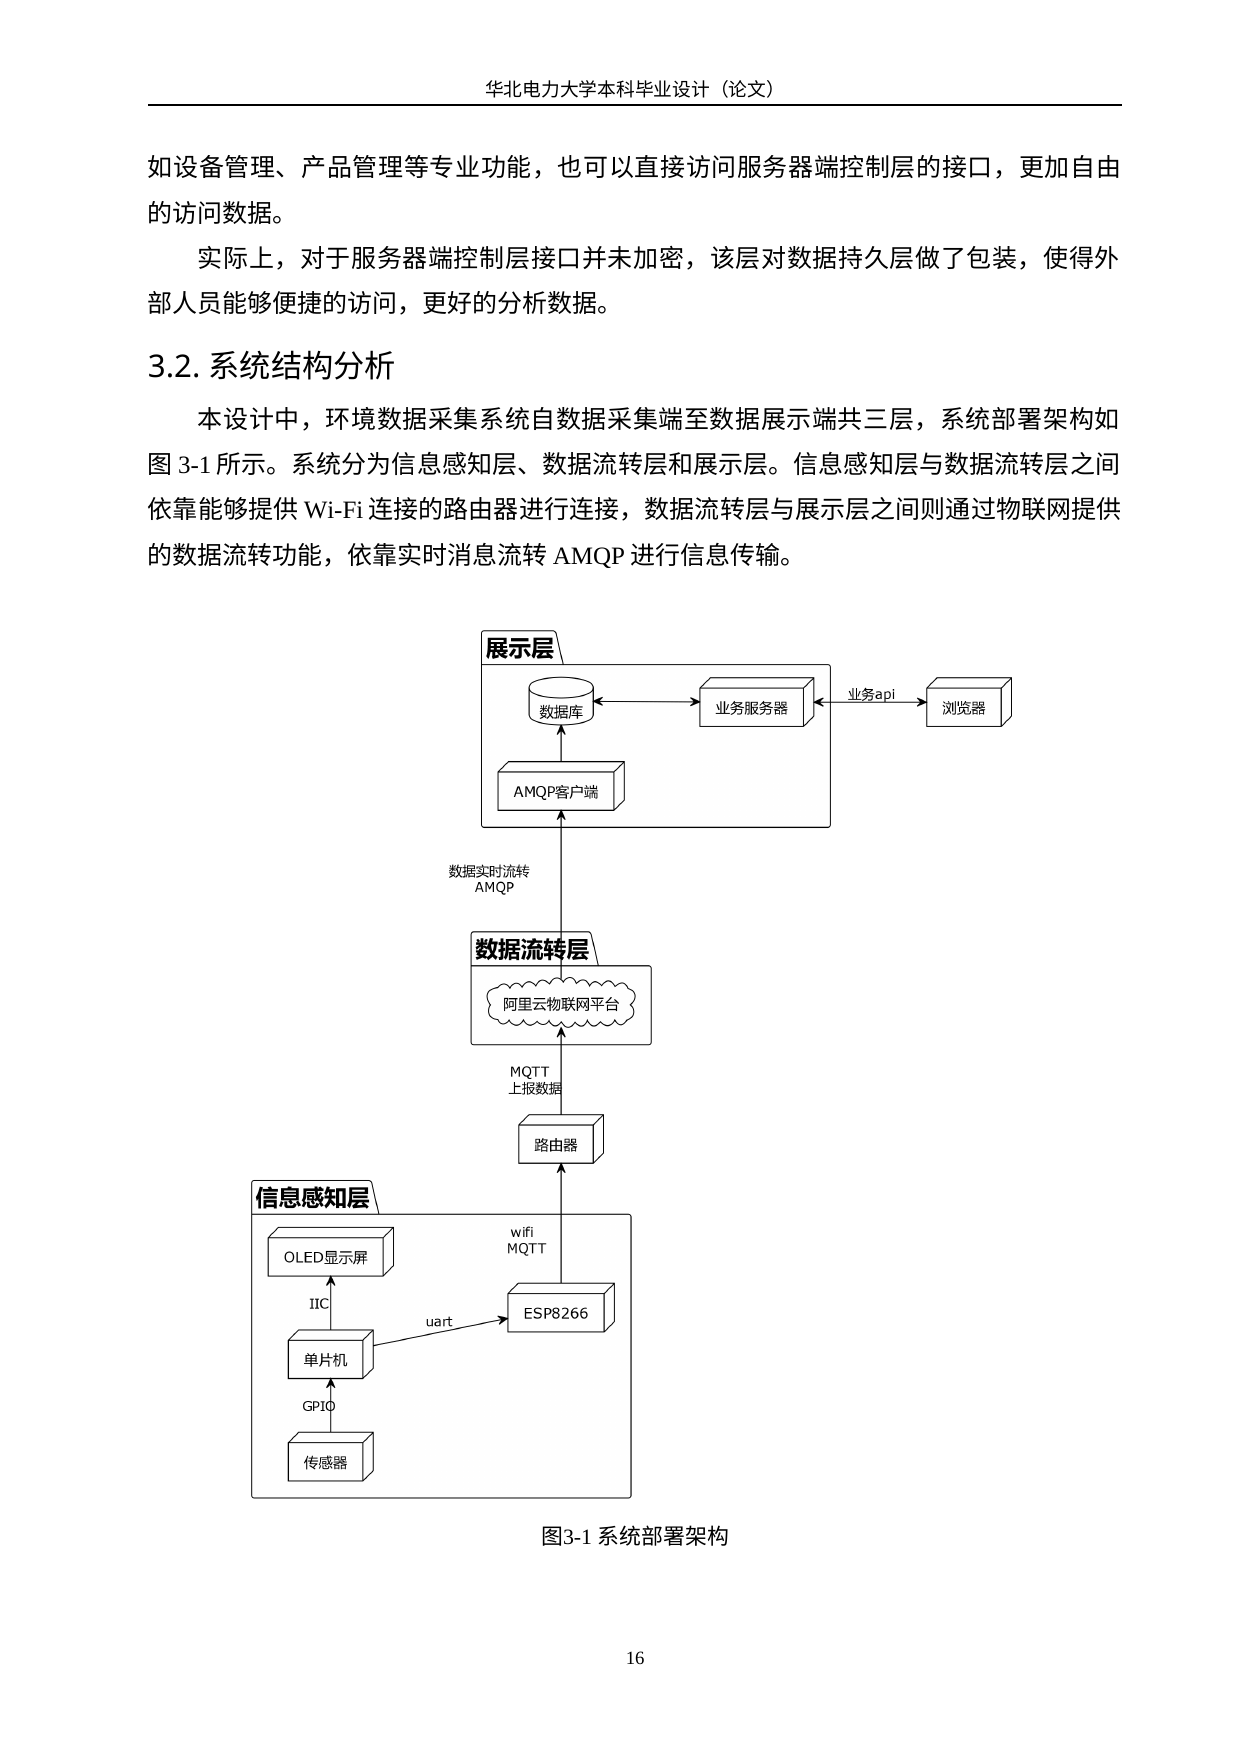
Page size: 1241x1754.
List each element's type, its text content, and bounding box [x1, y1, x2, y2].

picture [240, 618, 1029, 1505]
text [148, 148, 1122, 229]
text 实际上，对于服务器端控制层接口并未加密，该层对数据持久层做了包装，使得外部人员能够便捷的访问，更好的分析数据。 [148, 238, 1122, 320]
subtitle 系统结构分析 [148, 341, 1122, 387]
text 本设计中，环境数据采集系统自数据采集端至数据展示端共三层，系统部署架构如图3-2所示。系统分为信息感知层、数据流转层和展示层。信息感知层与数据流转层之间依靠能够提供Wi-Fi连接的路由器进行连接，数据流转层与展示层之间则通过物联网提供的数据流转功能，依靠实时消息流转AMQP进行信息传输。 [148, 399, 1122, 572]
text 系统部署架构 [148, 1519, 1122, 1550]
